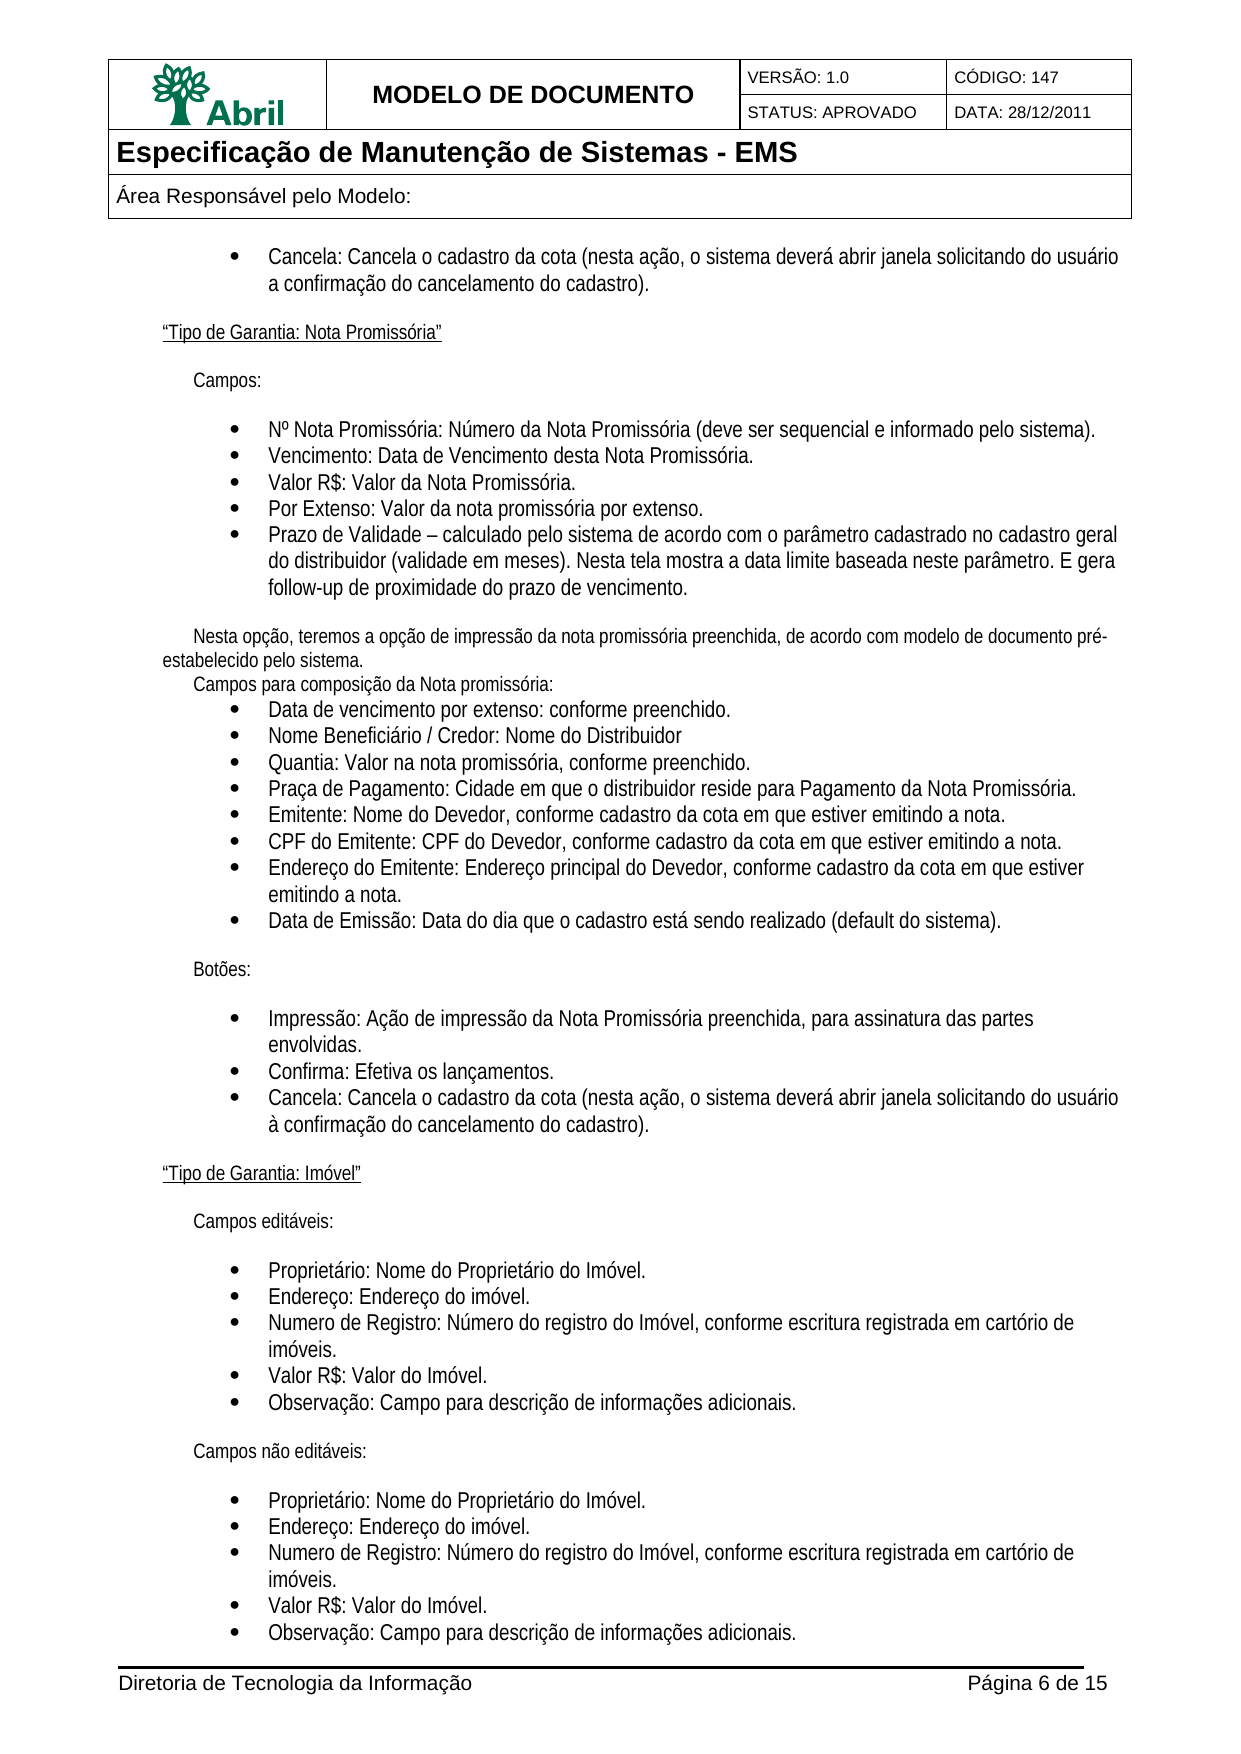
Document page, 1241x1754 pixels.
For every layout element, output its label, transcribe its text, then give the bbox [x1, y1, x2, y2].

list Proprietário: Nome do Proprietário do Imóvel. [231, 1257, 1122, 1283]
list Endereço do Emitente: Endereço principal do Devedor, conforme cadastro da cota em que estiver emitindo a nota. [231, 854, 1122, 907]
text “Tipo de Garantia: Nota Promissória” [162, 320, 1122, 344]
list Numero de Registro: Número do registro do Imóvel, conforme escritura registrada em cartório de imóveis. [231, 1309, 1122, 1362]
text Botões: [162, 957, 1122, 981]
text Campos não editáveis: [118, 1439, 1122, 1463]
list Data de Emissão: Data do dia que o cadastro está sendo realizado (default do sistema). [231, 907, 1122, 933]
list Endereço: Endereço do imóvel. [231, 1513, 1122, 1539]
list Valor R$: Valor do Imóvel. [231, 1592, 1122, 1618]
list Observação: Campo para descrição de informações adicionais. [231, 1388, 1122, 1415]
list Numero de Registro: Número do registro do Imóvel, conforme escritura registrada em cartório de imóveis. [231, 1539, 1122, 1592]
list Por Extenso: Valor da nota promissória por extenso. [231, 495, 1122, 521]
list Data de vencimento por extenso: conforme preenchido. [231, 696, 1122, 722]
list Valor R$: Valor do Imóvel. [231, 1362, 1122, 1388]
text Campos editáveis: [118, 1209, 1122, 1233]
text Nesta opção, teremos a opção de impressão da nota promissória preenchida, de acordo com modelo de documento pré-estabelecido pelo sistema. [162, 624, 1122, 672]
list Confirma: Efetiva os lançamentos. [231, 1058, 1122, 1084]
list CPF do Emitente: CPF do Devedor, conforme cadastro da cota em que estiver emitindo a nota. [231, 828, 1122, 854]
list Endereço: Endereço do imóvel. [231, 1283, 1122, 1309]
list Cancela: Cancela o cadastro da cota (nesta ação, o sistema deverá abrir janela solicitando do usuário a confirmação do cancelamento do cadastro). [231, 243, 1122, 296]
list Cancela: Cancela o cadastro da cota (nesta ação, o sistema deverá abrir janela solicitando do usuário à confirmação do cancelamento do cadastro). [231, 1084, 1122, 1137]
list Nome Beneficiário / Credor: Nome do Distribuidor [231, 722, 1122, 749]
list Emitente: Nome do Devedor, conforme cadastro da cota em que estiver emitindo a nota. [231, 801, 1122, 828]
text Campos para composição da Nota promissória: [193, 672, 1122, 696]
list Quantia: Valor na nota promissória, conforme preenchido. [231, 749, 1122, 775]
text Campos: [118, 368, 1122, 392]
list Nº Nota Promissória: Número da Nota Promissória (deve ser sequencial e informado pelo sistema). [231, 416, 1122, 442]
text “Tipo de Garantia: Imóvel” [162, 1161, 1122, 1185]
list Vencimento: Data de Vencimento desta Nota Promissória. [231, 442, 1122, 468]
list Praça de Pagamento: Cidade em que o distribuidor reside para Pagamento da Nota Promissória. [231, 775, 1122, 801]
list Proprietário: Nome do Proprietário do Imóvel. [231, 1487, 1122, 1513]
list Valor R$: Valor da Nota Promissória. [231, 468, 1122, 495]
list Impressão: Ação de impressão da Nota Promissória preenchida, para assinatura das partes envolvidas. [231, 1005, 1122, 1058]
list Observação: Campo para descrição de informações adicionais. [231, 1618, 1122, 1645]
